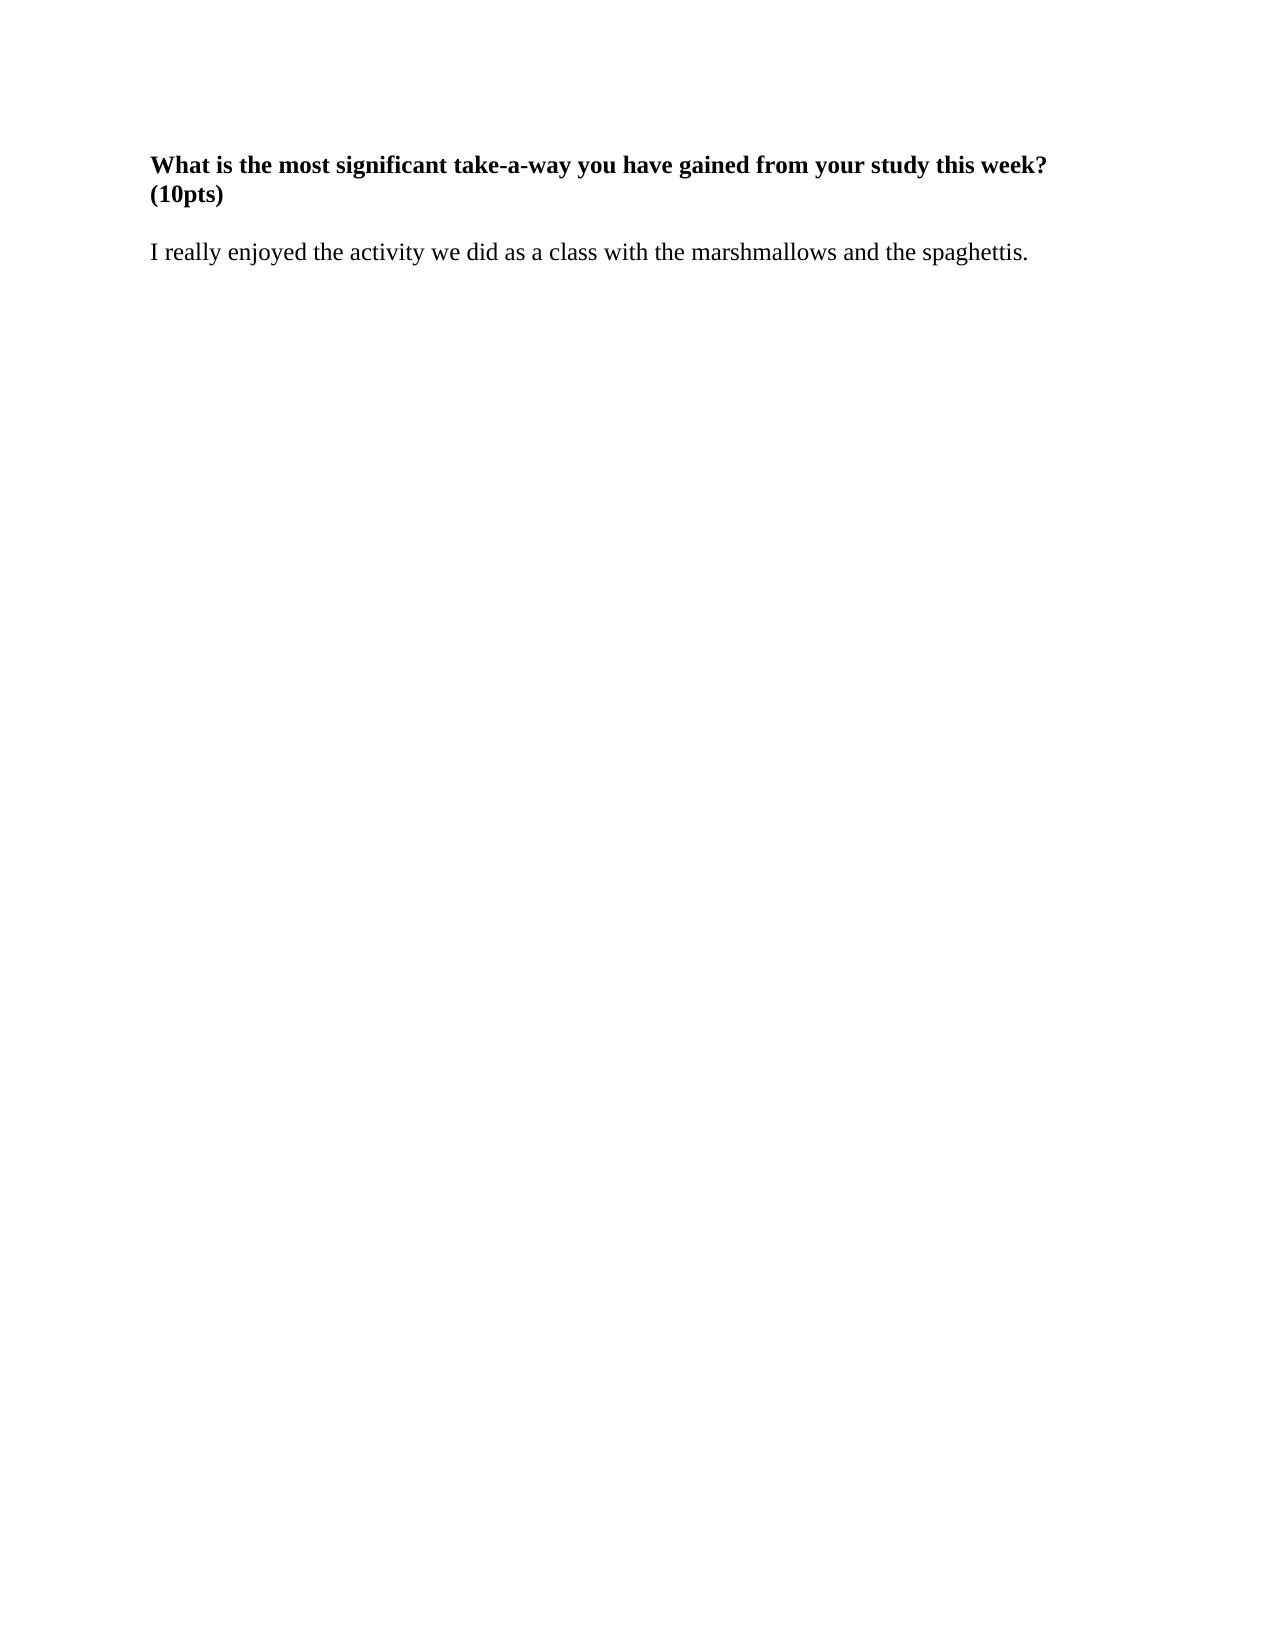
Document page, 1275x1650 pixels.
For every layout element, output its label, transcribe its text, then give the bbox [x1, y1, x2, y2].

text What is the most significant take-a-way you have gained from your study this week? (10pts) [150, 150, 1125, 207]
text I really enjoyed the activity we did as a class with the marshmallows and the spaghettis. [150, 237, 1125, 265]
